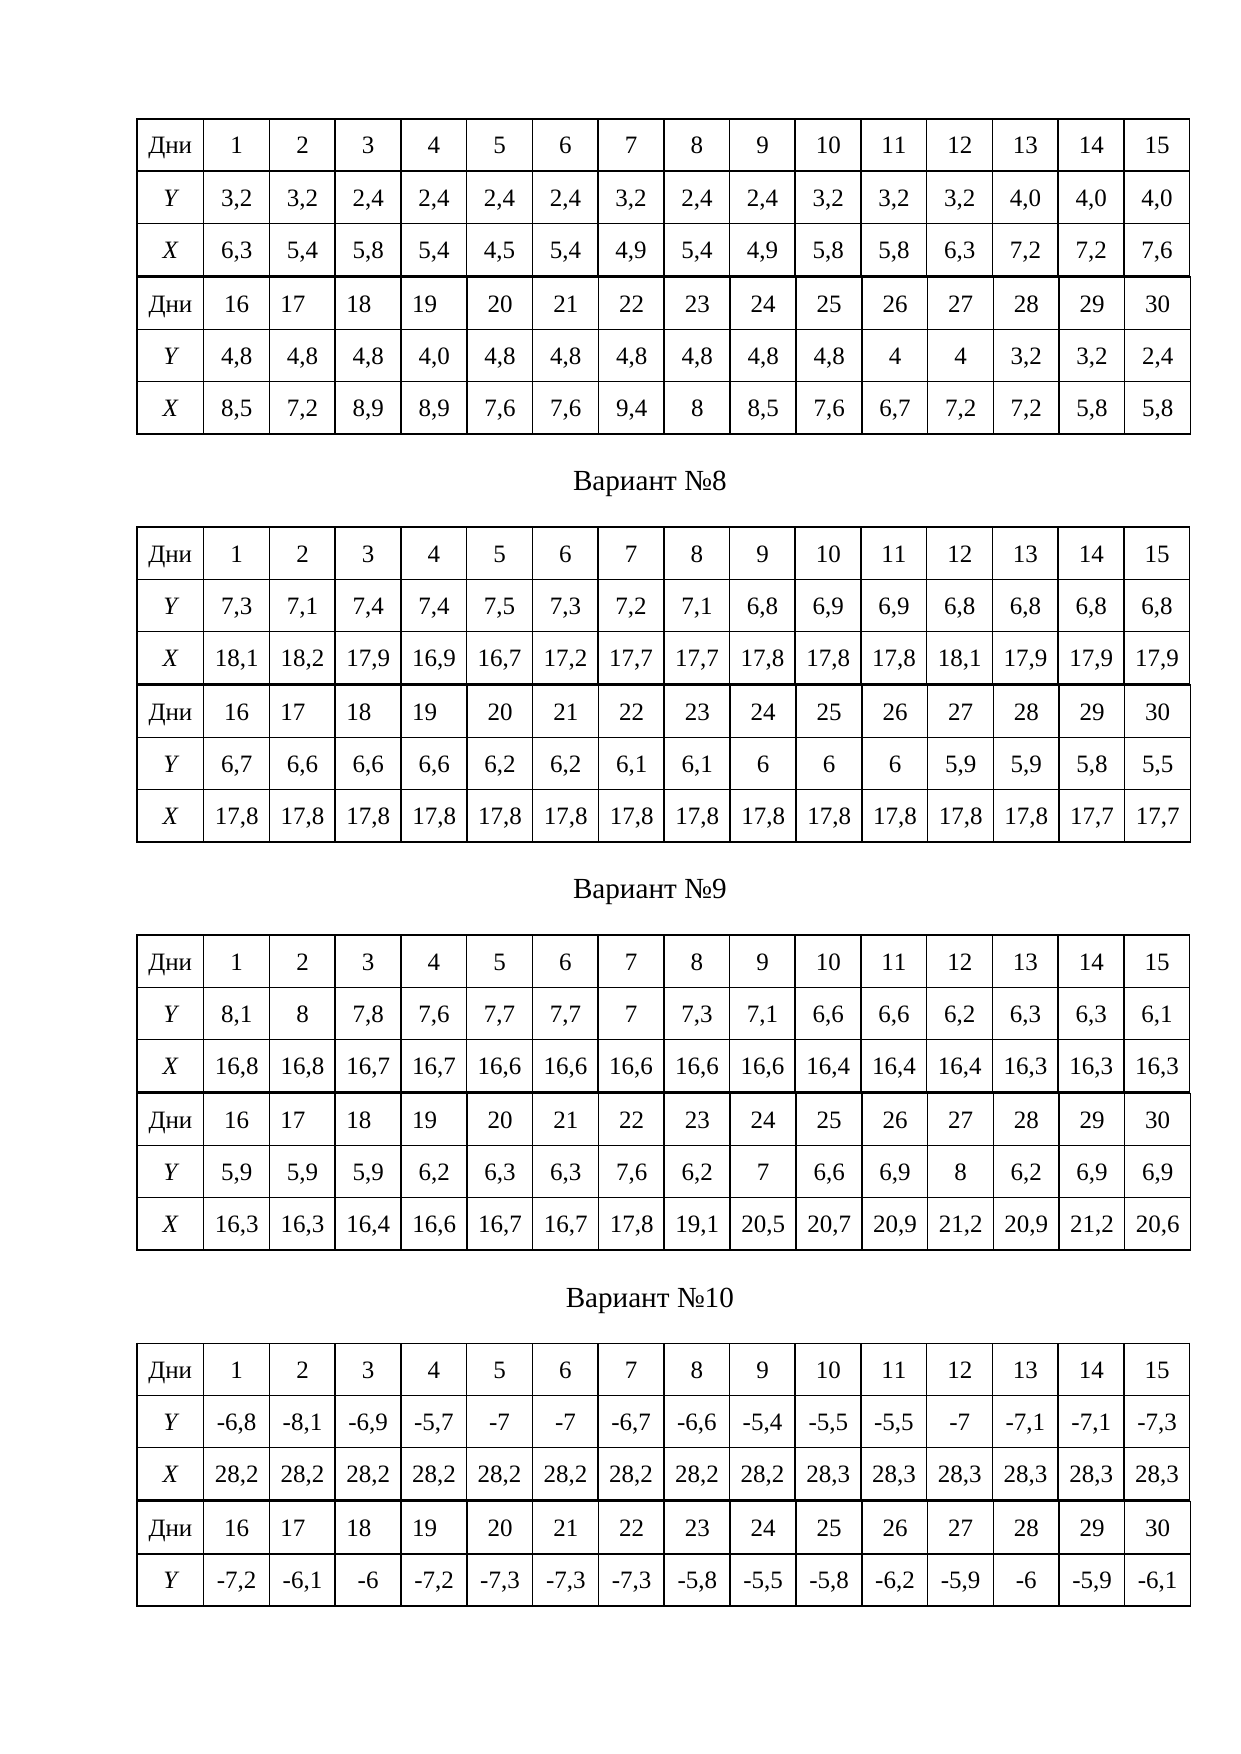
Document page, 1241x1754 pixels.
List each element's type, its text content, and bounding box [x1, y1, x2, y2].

table_cell 28,3 [862, 1448, 926, 1499]
table_header 1 [204, 936, 269, 987]
table_header 17 [270, 1502, 334, 1553]
table_cell 6,3 [927, 224, 992, 275]
table_cell 17,8 [862, 632, 926, 683]
table_header 12 [927, 936, 992, 987]
table_cell 6,3 [993, 988, 1057, 1039]
table_cell 28,2 [204, 1448, 269, 1499]
table_header 23 [665, 278, 729, 328]
table_header 1 [204, 528, 269, 578]
table_header 11 [862, 120, 926, 170]
table_header 6 [533, 1344, 597, 1395]
table_cell 7,6 [599, 1146, 663, 1197]
table_header 6 [533, 120, 597, 170]
table_cell 16,6 [665, 1040, 729, 1091]
table_cell 17,9 [1125, 632, 1189, 683]
table_cell 7,6 [797, 382, 861, 433]
table_cell 17,7 [1060, 790, 1124, 841]
table_header 26 [863, 278, 927, 328]
table_cell 17,8 [468, 790, 532, 841]
table_header 14 [1059, 120, 1123, 170]
table_header 29 [1060, 278, 1124, 328]
table_header 21 [533, 1502, 598, 1553]
table_cell 18,1 [204, 632, 269, 683]
table_header 29 [1060, 686, 1124, 737]
table_cell 3,2 [862, 172, 926, 222]
table_cell 4,8 [731, 330, 795, 381]
table_header 19 [402, 278, 466, 328]
table_cell 6,3 [1059, 988, 1123, 1039]
table_header 20 [468, 686, 532, 737]
table_cell -6,1 [1125, 1555, 1190, 1605]
table_cell 17,8 [270, 790, 334, 841]
table_cell 5,9 [928, 738, 993, 789]
table_header 24 [731, 686, 795, 737]
table_cell 21,2 [928, 1198, 993, 1249]
table_header 30 [1125, 1502, 1190, 1553]
table_header 28 [994, 1502, 1058, 1553]
table_cell 5,9 [336, 1146, 400, 1197]
table_cell 6,3 [533, 1146, 598, 1197]
table_cell 2,4 [336, 172, 400, 222]
table_cell Х [138, 224, 203, 275]
table_cell 17,8 [994, 790, 1058, 841]
table_header Дни [138, 686, 203, 737]
table_cell 16,7 [336, 1040, 400, 1091]
table_cell 9,4 [599, 382, 663, 433]
table_cell 5,8 [1060, 738, 1124, 789]
table_cell 5,4 [270, 224, 334, 275]
table_header 3 [336, 528, 400, 578]
table_header 3 [336, 936, 400, 987]
table_cell 7,3 [533, 580, 597, 631]
table_cell -7,1 [993, 1396, 1057, 1447]
table_cell 7 [599, 988, 663, 1039]
table_header 9 [730, 528, 794, 578]
table_header Дни [138, 528, 203, 578]
table_header 4 [402, 936, 466, 987]
table_cell 6,9 [1060, 1146, 1124, 1197]
table_cell 7 [731, 1146, 795, 1197]
table_cell 17,9 [336, 632, 400, 683]
table_cell 16,7 [467, 632, 532, 683]
table_cell 28,3 [1125, 1448, 1189, 1499]
table_cell 5,4 [533, 224, 597, 275]
table_cell Х [138, 790, 203, 841]
table_cell 3,2 [994, 330, 1058, 381]
table_cell 17,9 [1059, 632, 1123, 683]
table_cell 16,7 [402, 1040, 466, 1091]
table_cell Y [138, 738, 203, 789]
table_header 12 [927, 1344, 992, 1395]
table_header 24 [731, 1502, 795, 1553]
table_cell 6,3 [204, 224, 269, 275]
table_cell 3,2 [927, 172, 992, 222]
table_header 17 [270, 686, 334, 737]
table_cell 6 [731, 738, 795, 789]
table_cell 4,8 [270, 330, 334, 381]
table_header 22 [599, 686, 663, 737]
table_header 15 [1125, 528, 1189, 578]
table_header 28 [994, 686, 1058, 737]
table_cell 17,2 [533, 632, 597, 683]
table_cell 2,4 [1125, 330, 1190, 381]
table_header 16 [204, 1094, 269, 1145]
table_header 24 [731, 278, 795, 328]
table_cell 6,9 [1125, 1146, 1190, 1197]
table_header 19 [402, 686, 466, 737]
table_cell 18,2 [270, 632, 334, 683]
table_header 9 [730, 936, 794, 987]
table_header 15 [1125, 936, 1189, 987]
table_cell 6,1 [665, 738, 729, 789]
table_cell 4,8 [665, 330, 729, 381]
table_cell -6 [336, 1555, 400, 1605]
table_header 10 [796, 1344, 860, 1395]
table_cell 5,9 [270, 1146, 334, 1197]
table_header 24 [731, 1094, 795, 1145]
table_cell 3,2 [599, 172, 663, 222]
table_cell -5,4 [730, 1396, 794, 1447]
table_cell 6,2 [994, 1146, 1058, 1197]
table_header 4 [402, 120, 466, 170]
table_cell -6 [994, 1555, 1058, 1605]
table_cell -6,8 [204, 1396, 269, 1447]
table_header 16 [204, 686, 269, 737]
table_cell 2,4 [402, 172, 466, 222]
table_cell 6,1 [599, 738, 663, 789]
table_cell 16,4 [336, 1198, 400, 1249]
table_cell -7,2 [402, 1555, 466, 1605]
table_cell 17,9 [993, 632, 1057, 683]
table_cell 4,8 [797, 330, 861, 381]
table_cell 8,9 [402, 382, 466, 433]
table_cell -7,3 [1125, 1396, 1189, 1447]
table_cell 16,7 [533, 1198, 598, 1249]
table_cell 7,2 [994, 382, 1058, 433]
table_cell 20,5 [731, 1198, 795, 1249]
table_header 15 [1125, 1344, 1189, 1395]
table_cell 7,1 [270, 580, 334, 631]
table_cell 7,2 [1059, 224, 1123, 275]
table_header 6 [533, 528, 597, 578]
table_header 14 [1059, 936, 1123, 987]
table_cell 8,5 [731, 382, 795, 433]
table_header 21 [533, 686, 598, 737]
table_cell 8,1 [204, 988, 269, 1039]
table_cell 6,8 [927, 580, 992, 631]
table_cell 17,8 [599, 790, 663, 841]
table_cell -5,9 [928, 1555, 993, 1605]
table_cell 16,6 [402, 1198, 466, 1249]
table_cell 16,3 [1125, 1040, 1189, 1091]
table_cell 16,6 [533, 1040, 597, 1091]
table_cell 2,4 [533, 172, 597, 222]
table_cell 6,9 [796, 580, 860, 631]
table_header 20 [468, 1502, 532, 1553]
table_cell -5,8 [665, 1555, 729, 1605]
table_cell 16,6 [730, 1040, 794, 1091]
table_cell -5,5 [862, 1396, 926, 1447]
table_header 30 [1125, 278, 1190, 328]
table_cell -6,2 [863, 1555, 927, 1605]
table_cell 16,4 [927, 1040, 992, 1091]
table_cell 3,2 [1060, 330, 1124, 381]
table_cell 16,3 [270, 1198, 334, 1249]
table_cell 17,8 [204, 790, 269, 841]
table_cell -5,5 [731, 1555, 795, 1605]
table_cell 6,2 [533, 738, 598, 789]
table_cell 6,1 [1125, 988, 1189, 1039]
table_cell -7 [467, 1396, 532, 1447]
table_cell 6,6 [862, 988, 926, 1039]
table_header 23 [665, 686, 729, 737]
table_cell 4,5 [467, 224, 532, 275]
table_header 1 [204, 120, 269, 170]
table_cell Х [138, 1448, 203, 1499]
table_cell -5,7 [402, 1396, 466, 1447]
table_cell 8 [928, 1146, 993, 1197]
table_cell Х [138, 1198, 203, 1249]
table_header 9 [730, 120, 794, 170]
table_cell 28,2 [730, 1448, 794, 1499]
table_header 21 [533, 1094, 598, 1145]
table_header 2 [270, 120, 334, 170]
table_cell 16,4 [796, 1040, 860, 1091]
table_header 17 [270, 1094, 334, 1145]
table_cell Y [138, 172, 203, 222]
table_cell 5,9 [994, 738, 1058, 789]
table_cell 6,9 [863, 1146, 927, 1197]
table_cell -7,3 [533, 1555, 598, 1605]
table_cell 21,2 [1060, 1198, 1124, 1249]
table_cell 28,3 [1059, 1448, 1123, 1499]
table_cell -5,8 [797, 1555, 861, 1605]
table_cell 16,9 [402, 632, 466, 683]
table_header 23 [665, 1094, 729, 1145]
table_cell 28,2 [270, 1448, 334, 1499]
table_cell -7 [533, 1396, 597, 1447]
table_header 14 [1059, 528, 1123, 578]
table_cell 6,7 [204, 738, 269, 789]
table_header 11 [862, 528, 926, 578]
table_header 22 [599, 1094, 663, 1145]
table_cell 6 [797, 738, 861, 789]
table_cell Y [138, 988, 203, 1039]
table_cell 7,7 [533, 988, 597, 1039]
table_header 2 [270, 528, 334, 578]
table_cell 7,6 [1125, 224, 1189, 275]
table_cell 16,3 [1059, 1040, 1123, 1091]
text Вариант №10 [148, 1280, 1152, 1313]
table_cell 8 [665, 382, 729, 433]
table_cell 20,9 [863, 1198, 927, 1249]
table_cell 6,8 [1125, 580, 1189, 631]
table_cell 17,7 [599, 632, 663, 683]
table_cell Y [138, 1555, 203, 1605]
table_header 3 [336, 120, 400, 170]
table_cell 5,5 [1125, 738, 1190, 789]
table_cell 17,8 [533, 790, 598, 841]
table_cell 6,9 [862, 580, 926, 631]
table_cell 6,2 [468, 738, 532, 789]
table_header 5 [467, 1344, 532, 1395]
table_header 25 [797, 278, 861, 328]
table_cell 7,6 [533, 382, 598, 433]
table_cell 6,2 [402, 1146, 466, 1197]
table_cell 20,7 [797, 1198, 861, 1249]
table_header 1 [204, 1344, 269, 1395]
table_cell 5,8 [1060, 382, 1124, 433]
table_header 29 [1060, 1502, 1124, 1553]
table_cell 16,8 [270, 1040, 334, 1091]
table_header 28 [994, 278, 1058, 328]
table_cell 17,7 [1125, 790, 1190, 841]
table_cell 6,2 [665, 1146, 729, 1197]
table_header 8 [665, 1344, 729, 1395]
table_cell 7,8 [336, 988, 400, 1039]
table_cell 16,8 [204, 1040, 269, 1091]
table_cell 6,6 [270, 738, 334, 789]
table_header 17 [270, 278, 334, 328]
table_cell -7,3 [468, 1555, 532, 1605]
table_cell 7,6 [402, 988, 466, 1039]
table_header Дни [138, 1094, 203, 1145]
table_header 26 [863, 1502, 927, 1553]
table_header 27 [928, 1094, 993, 1145]
table_header 10 [796, 120, 860, 170]
table_cell 7,1 [730, 988, 794, 1039]
table_cell 6,6 [402, 738, 466, 789]
table_header Дни [138, 278, 203, 328]
table_header 29 [1060, 1094, 1124, 1145]
table_cell 17,8 [928, 790, 993, 841]
table_header 18 [336, 1094, 400, 1145]
table_cell -7,1 [1059, 1396, 1123, 1447]
table_cell 2,4 [665, 172, 729, 222]
table_header 13 [993, 1344, 1057, 1395]
table_cell 6,8 [1059, 580, 1123, 631]
table_header 8 [665, 120, 729, 170]
table_cell 6,6 [797, 1146, 861, 1197]
table_cell 17,8 [336, 790, 400, 841]
table_cell 5,4 [402, 224, 466, 275]
table_cell 3,2 [270, 172, 334, 222]
table_cell 20,6 [1125, 1198, 1190, 1249]
table_cell 7,7 [467, 988, 532, 1039]
table_cell 28,2 [336, 1448, 400, 1499]
table_cell 4 [928, 330, 993, 381]
table_cell Y [138, 580, 203, 631]
table_cell 7,1 [665, 580, 729, 631]
table_cell 17,8 [402, 790, 466, 841]
table_header 20 [468, 278, 532, 328]
table_header 9 [730, 1344, 794, 1395]
table_cell 5,9 [204, 1146, 269, 1197]
table_cell -6,1 [270, 1555, 334, 1605]
table_header 8 [665, 936, 729, 987]
table_header 23 [665, 1502, 729, 1553]
table_cell -7,2 [204, 1555, 269, 1605]
table_cell -5,9 [1060, 1555, 1124, 1605]
table_cell 17,8 [665, 790, 729, 841]
table_cell 16,6 [599, 1040, 663, 1091]
table_cell -6,7 [599, 1396, 663, 1447]
table_header 27 [928, 278, 993, 328]
table_cell 4,8 [336, 330, 400, 381]
table_cell 7,4 [402, 580, 466, 631]
table_cell 4,8 [533, 330, 598, 381]
table_cell 7,2 [993, 224, 1057, 275]
table_header 30 [1125, 1094, 1190, 1145]
table_header 16 [204, 278, 269, 328]
table_cell 28,2 [467, 1448, 532, 1499]
table_cell 5,8 [336, 224, 400, 275]
table_header 4 [402, 1344, 466, 1395]
table_header 5 [467, 936, 532, 987]
table_cell 28,3 [927, 1448, 992, 1499]
table_header Дни [138, 1344, 203, 1395]
text Вариант №8 [148, 463, 1152, 497]
table_cell Y [138, 1146, 203, 1197]
table_header 28 [994, 1094, 1058, 1145]
table_header 3 [336, 1344, 400, 1395]
table_cell Y [138, 330, 203, 381]
table_cell 16,3 [993, 1040, 1057, 1091]
table_cell 4,8 [204, 330, 269, 381]
table_header 12 [927, 120, 992, 170]
table_cell -8,1 [270, 1396, 334, 1447]
table_header 5 [467, 528, 532, 578]
table_cell 3,2 [796, 172, 860, 222]
table_cell 17,8 [797, 790, 861, 841]
table_cell -7,3 [599, 1555, 663, 1605]
table_cell 3,2 [204, 172, 269, 222]
table_header 11 [862, 1344, 926, 1395]
table_cell Х [138, 1040, 203, 1091]
table_cell 28,2 [402, 1448, 466, 1499]
table_header 6 [533, 936, 597, 987]
table_cell 16,7 [468, 1198, 532, 1249]
table_cell 18,1 [927, 632, 992, 683]
table_cell 4,0 [1059, 172, 1123, 222]
table_cell 6,6 [796, 988, 860, 1039]
table_header Дни [138, 936, 203, 987]
table_cell 6,2 [927, 988, 992, 1039]
table_header 19 [402, 1502, 466, 1553]
table_cell Y [138, 1396, 203, 1447]
table_cell 16,6 [467, 1040, 532, 1091]
table_header 18 [336, 686, 400, 737]
table_header 18 [336, 278, 400, 328]
table_header 26 [863, 686, 927, 737]
table_cell 4,0 [402, 330, 466, 381]
table_header 18 [336, 1502, 400, 1553]
table_cell 28,2 [599, 1448, 663, 1499]
table_cell 8,9 [336, 382, 400, 433]
table_header 22 [599, 1502, 663, 1553]
table_header 10 [796, 528, 860, 578]
table_header 7 [599, 936, 663, 987]
table_cell 6,6 [336, 738, 400, 789]
table_cell 17,8 [863, 790, 927, 841]
table_cell 8,5 [204, 382, 269, 433]
table_cell 7,2 [928, 382, 993, 433]
table_header 16 [204, 1502, 269, 1553]
table_header 10 [796, 936, 860, 987]
table_cell Х [138, 382, 203, 433]
table_cell 4,9 [599, 224, 663, 275]
table_cell 28,2 [533, 1448, 597, 1499]
table_cell 7,5 [467, 580, 532, 631]
table_header 2 [270, 1344, 334, 1395]
table_header 15 [1125, 120, 1189, 170]
table_cell -5,5 [796, 1396, 860, 1447]
table_cell 7,4 [336, 580, 400, 631]
table_cell 7,6 [468, 382, 532, 433]
table_header 20 [468, 1094, 532, 1145]
table_header 26 [863, 1094, 927, 1145]
table_cell -6,9 [336, 1396, 400, 1447]
table_cell 6 [863, 738, 927, 789]
table_header 25 [797, 1502, 861, 1553]
table_cell 19,1 [665, 1198, 729, 1249]
table_cell 8 [270, 988, 334, 1039]
table_header 27 [928, 686, 993, 737]
table_header Дни [138, 120, 203, 170]
table_header 13 [993, 528, 1057, 578]
table_cell 5,8 [1125, 382, 1190, 433]
table_cell 16,3 [204, 1198, 269, 1249]
table_header 22 [599, 278, 663, 328]
table_header 25 [797, 686, 861, 737]
table_cell 4,9 [730, 224, 794, 275]
table_cell 6,8 [730, 580, 794, 631]
table_cell 7,2 [599, 580, 663, 631]
table_cell 5,4 [665, 224, 729, 275]
table_header 30 [1125, 686, 1190, 737]
table_cell 28,3 [796, 1448, 860, 1499]
table_cell 7,3 [665, 988, 729, 1039]
table_cell 6,3 [468, 1146, 532, 1197]
table_cell 6,8 [993, 580, 1057, 631]
table_cell 17,8 [599, 1198, 663, 1249]
table_cell -7 [927, 1396, 992, 1447]
table_header 11 [862, 936, 926, 987]
table_header 27 [928, 1502, 993, 1553]
table_header 21 [533, 278, 598, 328]
table_cell 4,8 [468, 330, 532, 381]
table_header 13 [993, 120, 1057, 170]
table_cell 17,8 [730, 632, 794, 683]
table_cell 4,0 [993, 172, 1057, 222]
table_header 25 [797, 1094, 861, 1145]
table_header 2 [270, 936, 334, 987]
table_cell 6,7 [863, 382, 927, 433]
table_cell 28,2 [665, 1448, 729, 1499]
text Вариант №9 [148, 872, 1152, 905]
table_header 14 [1059, 1344, 1123, 1395]
table_cell 5,8 [796, 224, 860, 275]
table_header 4 [402, 528, 466, 578]
table_header 8 [665, 528, 729, 578]
table_cell 17,8 [731, 790, 795, 841]
table_cell Х [138, 632, 203, 683]
table_cell 2,4 [467, 172, 532, 222]
table_cell 17,8 [796, 632, 860, 683]
table_header 7 [599, 120, 663, 170]
table_cell 2,4 [730, 172, 794, 222]
table_cell 7,3 [204, 580, 269, 631]
table_cell 4,0 [1125, 172, 1189, 222]
table_header Дни [138, 1502, 203, 1553]
table_cell 4 [863, 330, 927, 381]
table_cell -6,6 [665, 1396, 729, 1447]
table_header 13 [993, 936, 1057, 987]
table_cell 16,4 [862, 1040, 926, 1091]
table_header 7 [599, 1344, 663, 1395]
table_cell 7,2 [270, 382, 334, 433]
table_cell 28,3 [993, 1448, 1057, 1499]
table_cell 5,8 [862, 224, 926, 275]
table_header 7 [599, 528, 663, 578]
table_cell 20,9 [994, 1198, 1058, 1249]
table_cell 17,7 [665, 632, 729, 683]
table_header 5 [467, 120, 532, 170]
table_header 19 [402, 1094, 466, 1145]
table_header 12 [927, 528, 992, 578]
table_cell 4,8 [599, 330, 663, 381]
